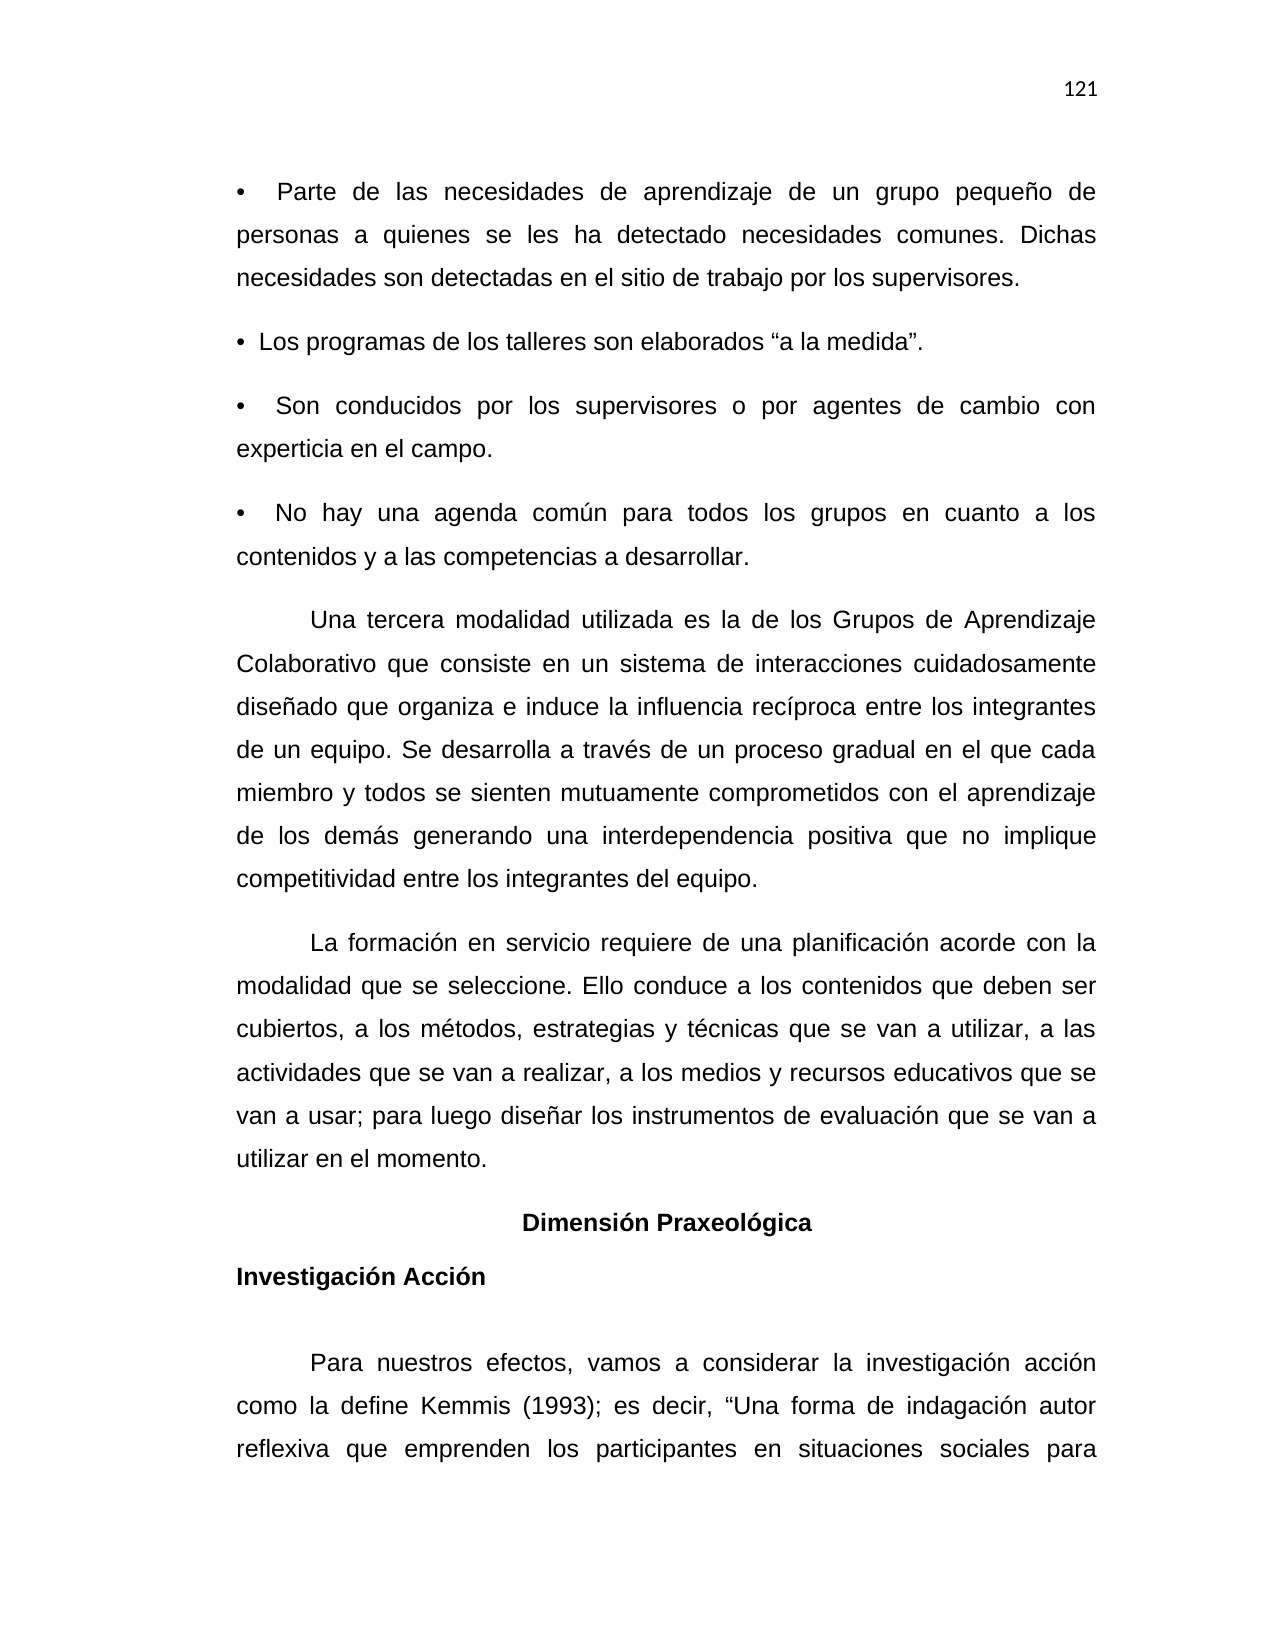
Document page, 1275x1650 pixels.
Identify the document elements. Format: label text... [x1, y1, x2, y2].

text • Son conducidos por los supervisores o por agentes de cambio con experticia en el campo. [236, 391, 1098, 463]
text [236, 1348, 1098, 1463]
text La formación en servicio requiere de una planificación acorde con la modalidad que se seleccione. Ello conduce a los contenidos que deben ser cubiertos, a los métodos, estrategias y técnicas que se van a utilizar, a las actividades que se van a realizar, a los medios y recursos educativos que se van a usar; para luego diseñar los instrumentos de evaluación que se van a utilizar en el momento. [236, 928, 1098, 1173]
subtitle Dimensión Praxeológica [236, 1208, 1098, 1237]
text • Parte de las necesidades de aprendizaje de un grupo pequeño de personas a quienes se les ha detectado necesidades comunes. Dichas necesidades son detectadas en el sitio de trabajo por los supervisores. [236, 177, 1098, 292]
text Una tercera modalidad utilizada es la de los Grupos de Aprendizaje Colaborativo que consiste en un sistema de interacciones cuidadosamente diseñado que organiza e induce la influencia recíproca entre los integrantes de un equipo. Se desarrolla a través de un proceso gradual en el que cada miembro y todos se sienten mutuamente comprometidos con el aprendizaje de los demás generando una interdependencia positiva que no implique competitividad entre los integrantes del equipo. [236, 606, 1098, 893]
text • No hay una agenda común para todos los grupos en cuanto a los contenidos y a las competencias a desarrollar. [236, 498, 1098, 570]
subtitle Investigación Acción [236, 1262, 1098, 1290]
text • Los programas de los talleres son elaborados “a la medida”. [236, 327, 1098, 356]
